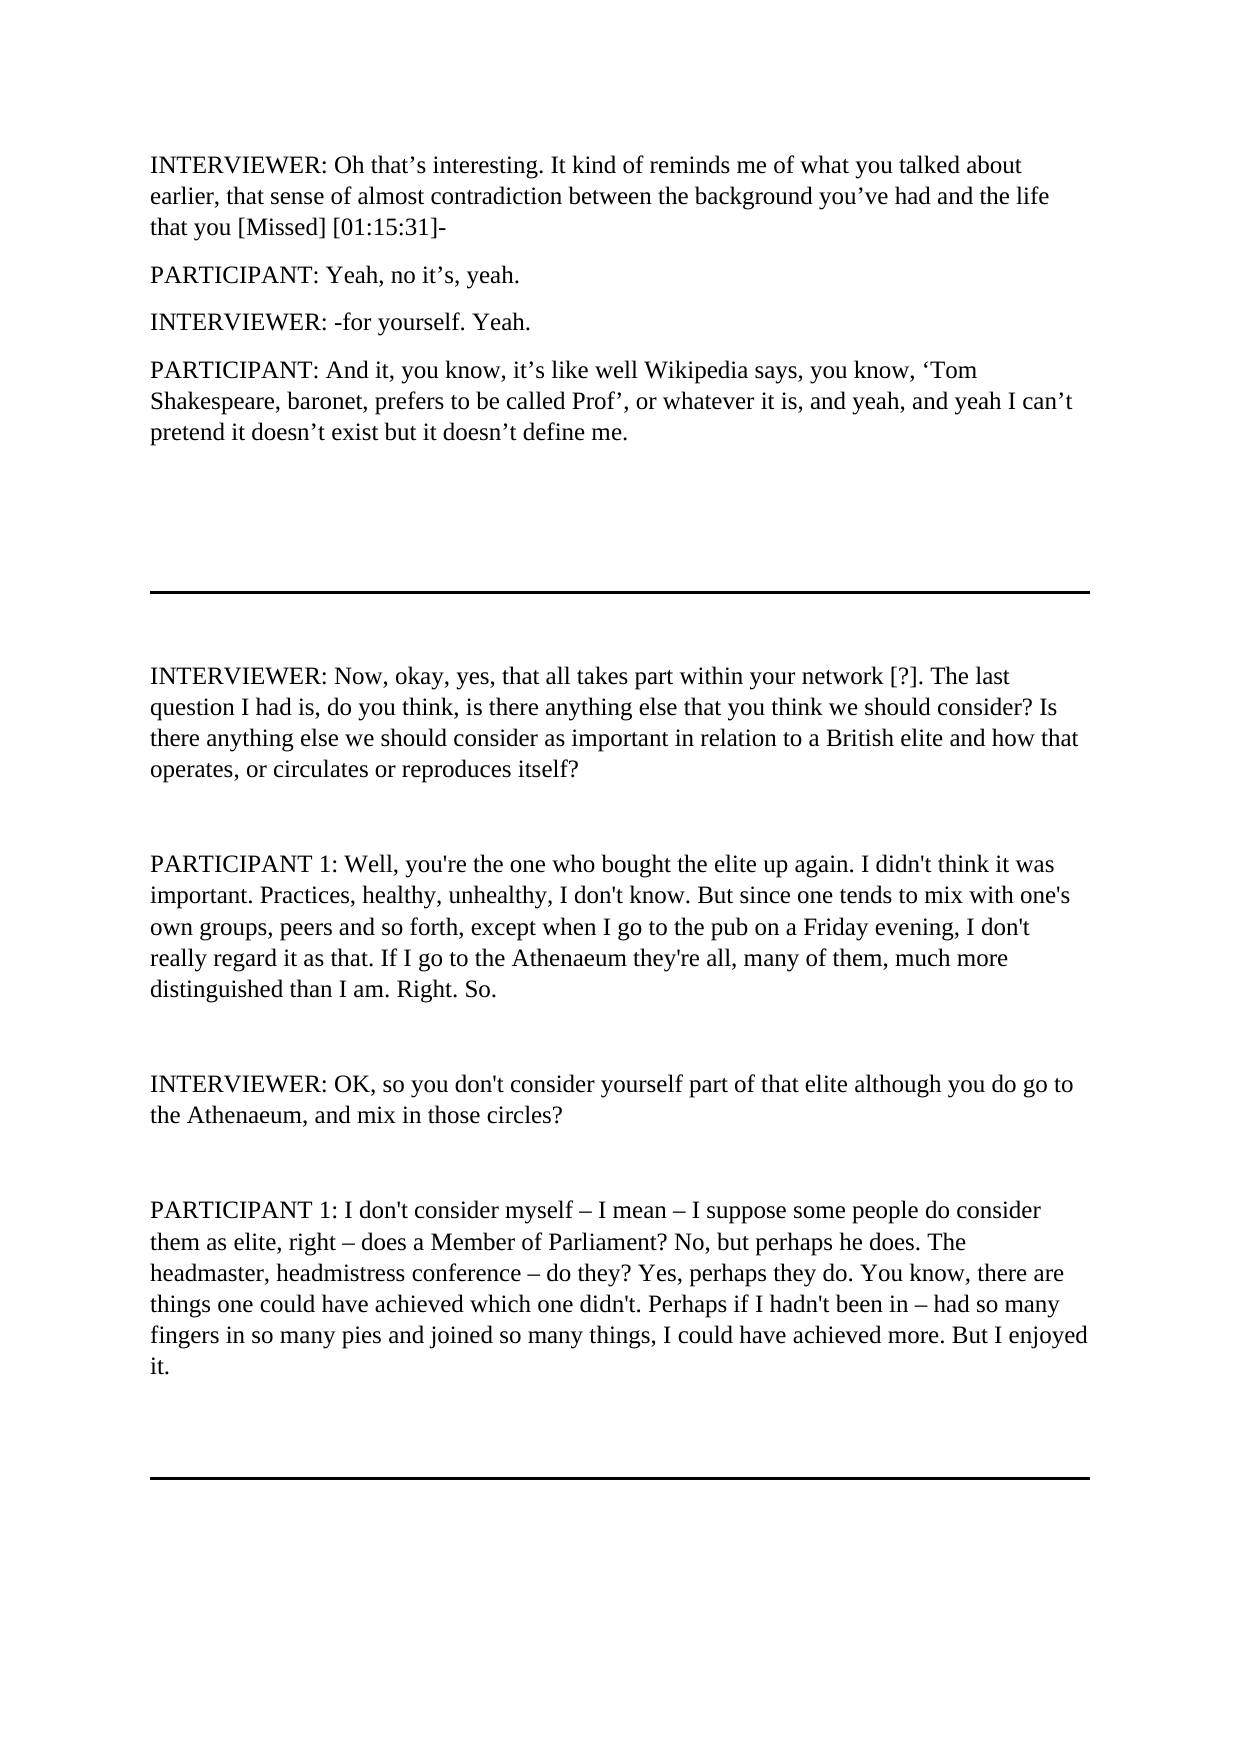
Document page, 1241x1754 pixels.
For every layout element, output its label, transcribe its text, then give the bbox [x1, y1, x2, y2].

text INTERVIEWER: -for yourself. Yeah. [150, 307, 1090, 336]
text PARTICIPANT 1: Well, you're the one who bought the elite up again. I didn't think it was important. Practices, healthy, unhealthy, I don't know. But since one tends to mix with one's own groups, peers and so forth, except when I go to the pub on a Friday evening, I don't really regard it as that. If I go to the Athenaeum they're all, many of them, much more distinguished than I am. Right. So. [150, 849, 1090, 1002]
text INTERVIEWER: Now, okay, yes, that all takes part within your network [?]. The last question I had is, do you think, is there anything else that you think we should consider? Is there anything else we should consider as important in relation to a British elite and how that operates, or circulates or reproduces itself? [150, 661, 1090, 783]
text INTERVIEWER: Oh that’s interesting. It kind of reminds me of what you talked about earlier, that sense of almost contradiction between the background you’ve had and the life that you [Missed] [01:15:31]- [150, 150, 1090, 241]
text INTERVIEWER: OK, so you don't consider yourself part of that elite although you do go to the Athenaeum, and mix in those circles? [150, 1069, 1090, 1129]
text PARTICIPANT: And it, you know, it’s like well Wikipedia says, you know, ‘Tom Shakespeare, baronet, prefers to be called Prof’, or whatever it is, and yeah, and yeah I can’t pretend it doesn’t exist but it doesn’t define me. [150, 355, 1090, 446]
text PARTICIPANT 1: I don't consider myself – I mean – I suppose some people do consider them as elite, right – does a Member of Parliament? No, but perhaps he does. The headmaster, headmistress conference – do they? Yes, perhaps they do. You know, there are things one could have achieved which one didn't. Perhaps if I hadn't been in – had so many fingers in so many pies and joined so many things, I could have achieved more. But I enjoyed it. [150, 1196, 1090, 1379]
text PARTICIPANT: Yeah, no it’s, yeah. [150, 260, 1090, 288]
